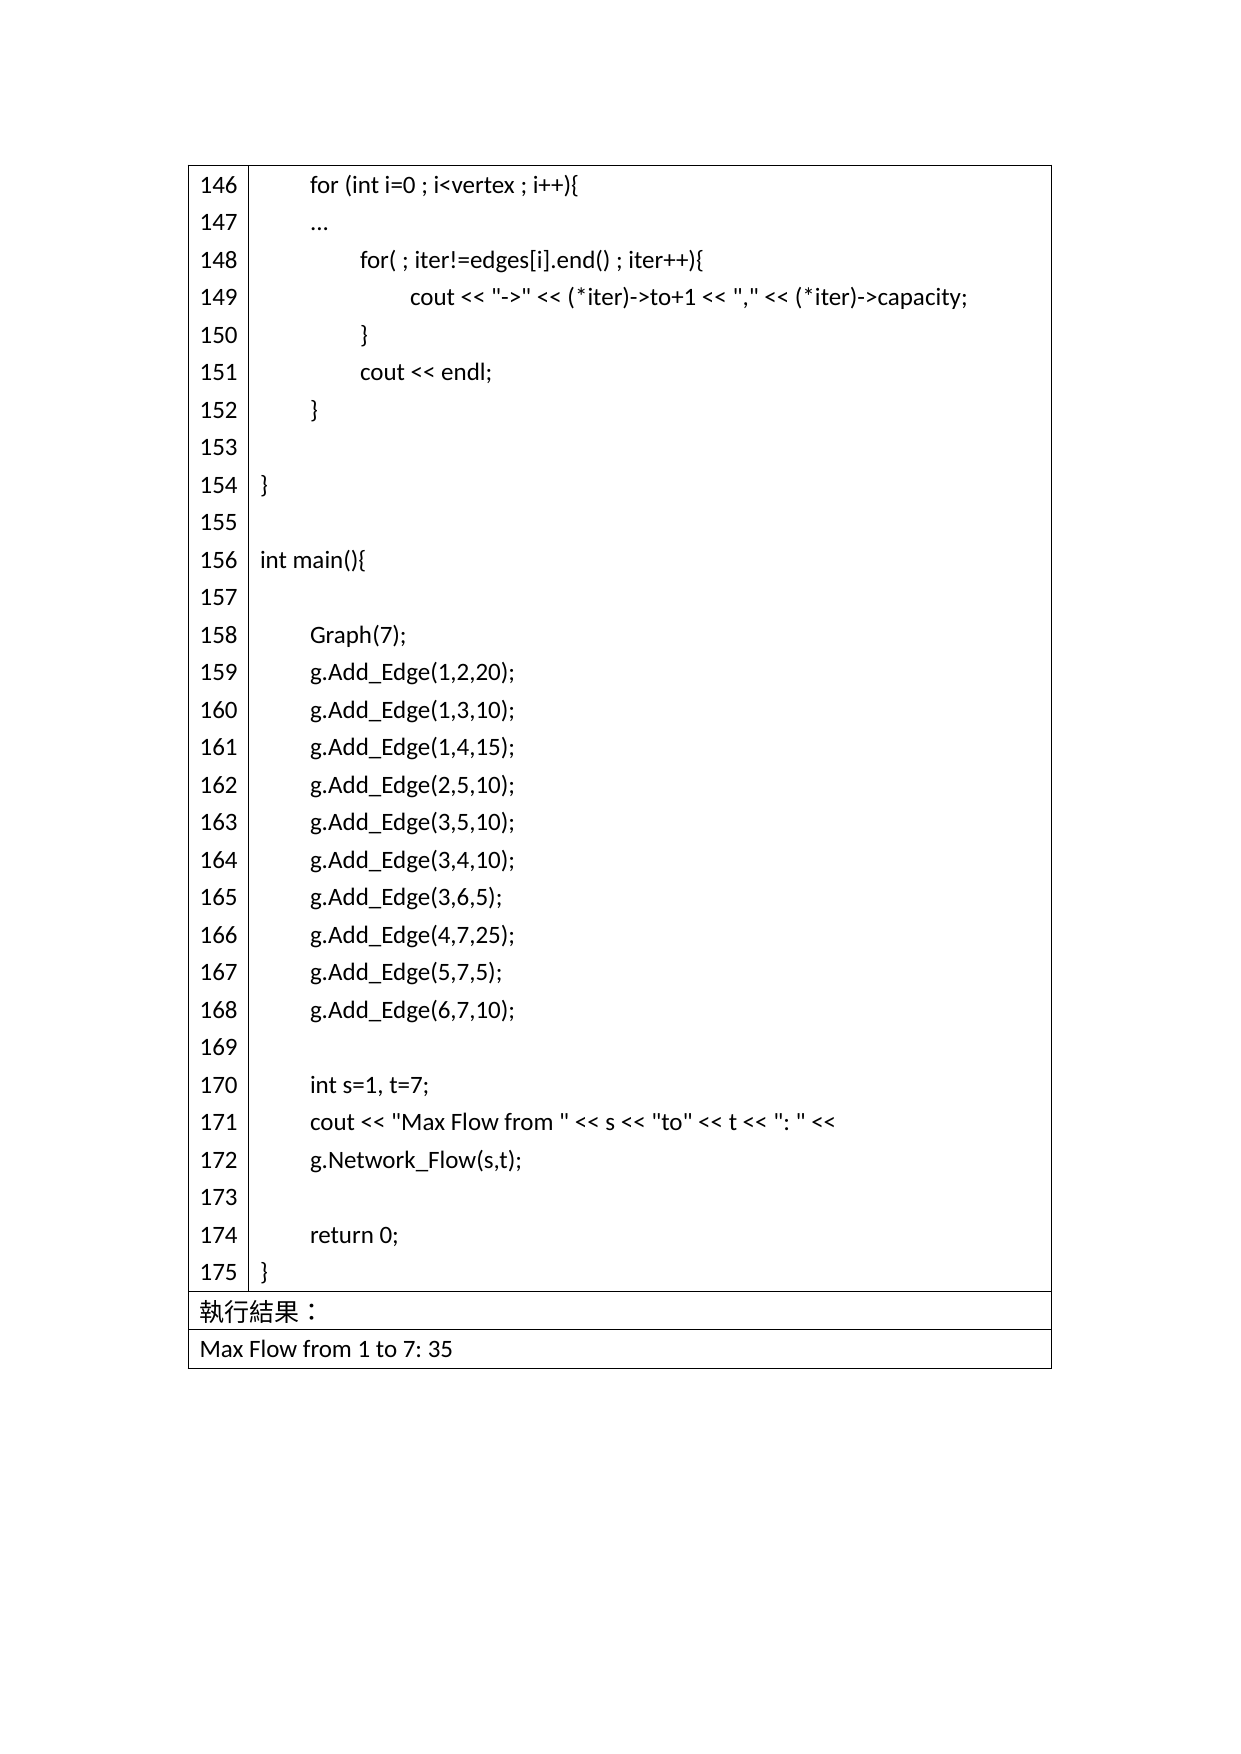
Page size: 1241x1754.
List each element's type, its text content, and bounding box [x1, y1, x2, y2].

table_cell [249, 166, 1051, 1291]
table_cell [189, 166, 248, 1291]
table_cell 執行結果： [189, 1292, 1051, 1329]
table_cell Max Flow from 1 to 7: 35 [189, 1330, 1051, 1368]
